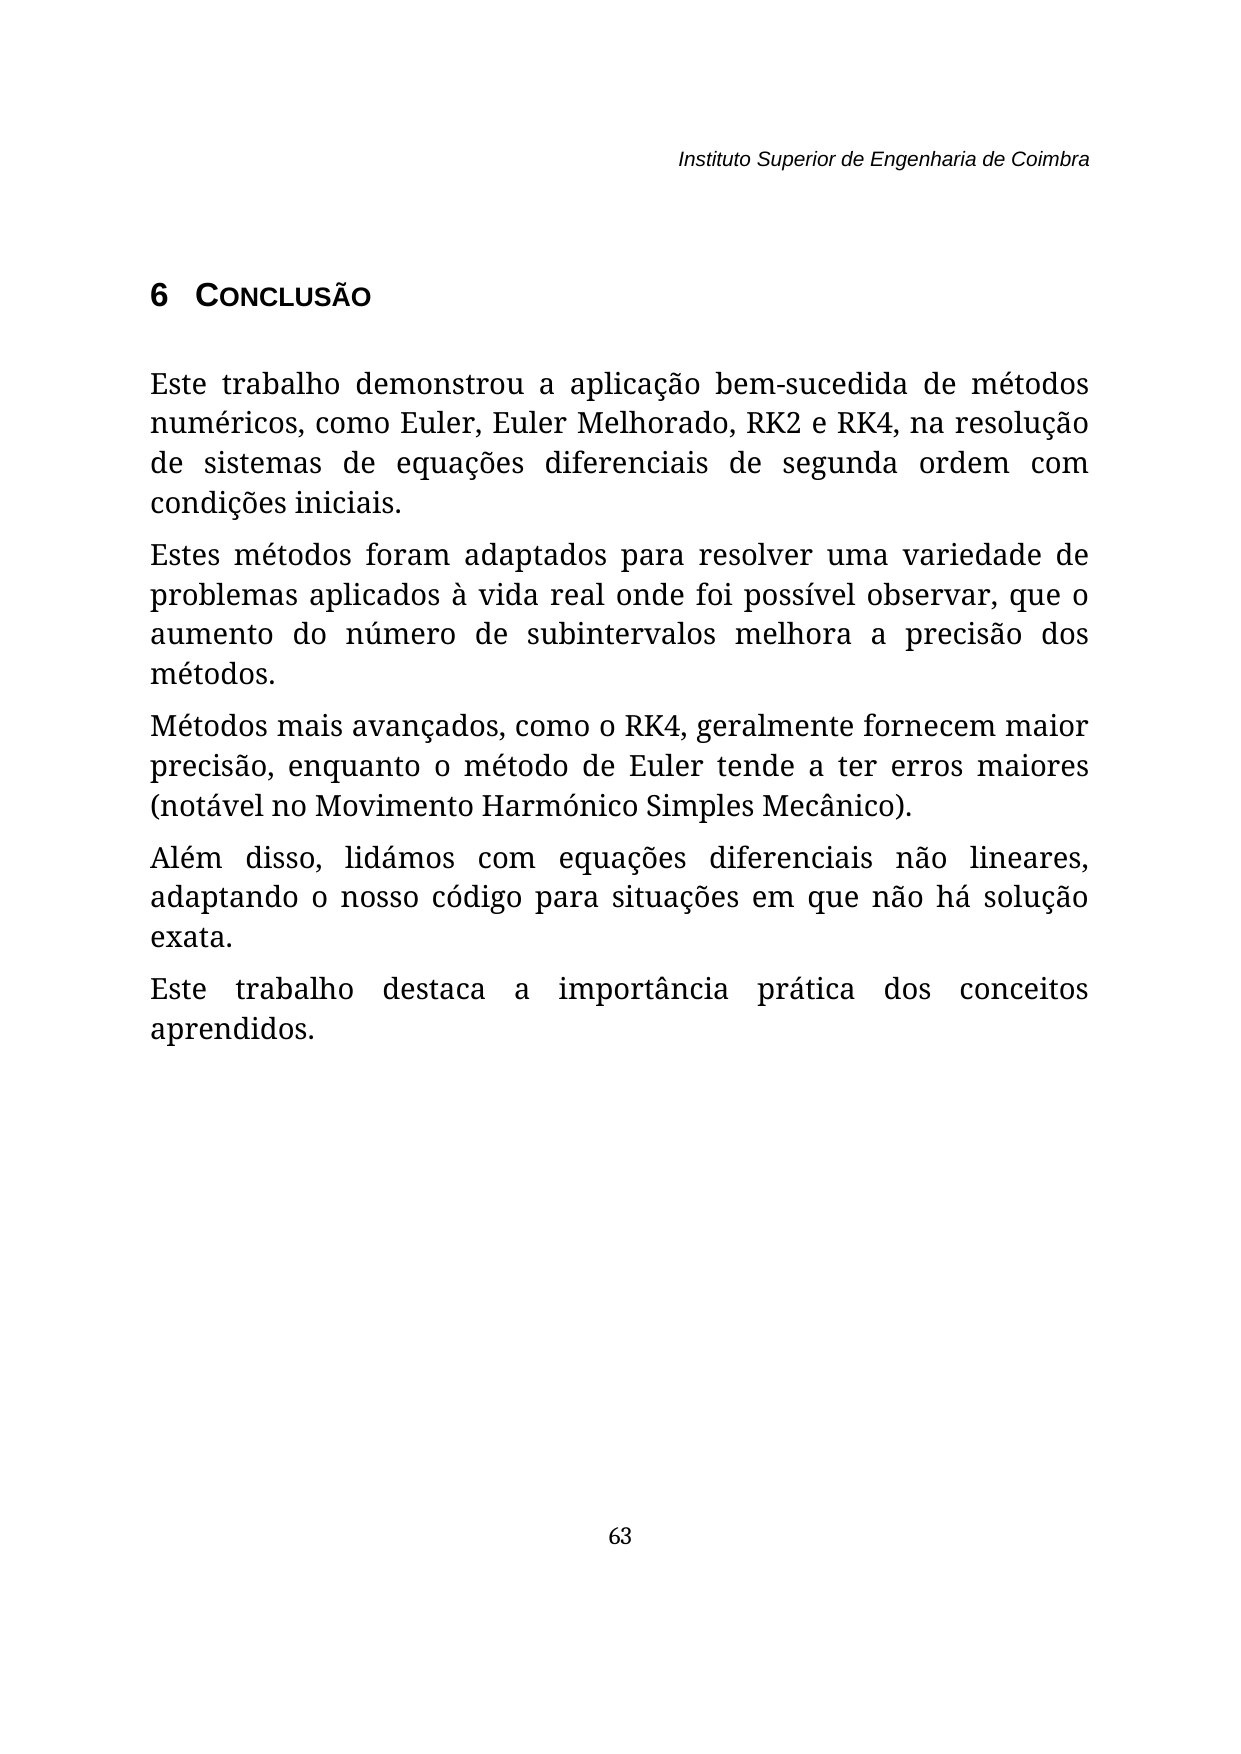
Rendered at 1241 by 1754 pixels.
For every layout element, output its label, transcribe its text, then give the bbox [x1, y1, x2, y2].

text Este trabalho destaca a importância prática dos conceitos aprendidos. [150, 969, 1090, 1048]
text Além disso, lidámos com equações diferenciais não lineares, adaptando o nosso código para situações em que não há solução exata. [150, 837, 1090, 956]
text Este trabalho demonstrou a aplicação bem-sucedida de métodos numéricos, como Euler, Euler Melhorado, RK2 e RK4, na resolução de sistemas de equações diferenciais de segunda ordem com condições iniciais. [150, 363, 1090, 522]
text Estes métodos foram adaptados para resolver uma variedade de problemas aplicados à vida real onde foi possível observar, que o aumento do número de subintervalos melhora a precisão dos métodos. [150, 534, 1090, 693]
text Métodos mais avançados, como o RK4, geralmente fornecem maior precisão, enquanto o método de Euler tende a ter erros maiores (notável no Movimento Harmónico Simples Mecânico). [150, 706, 1090, 824]
subtitle Conclusão [150, 274, 1090, 313]
